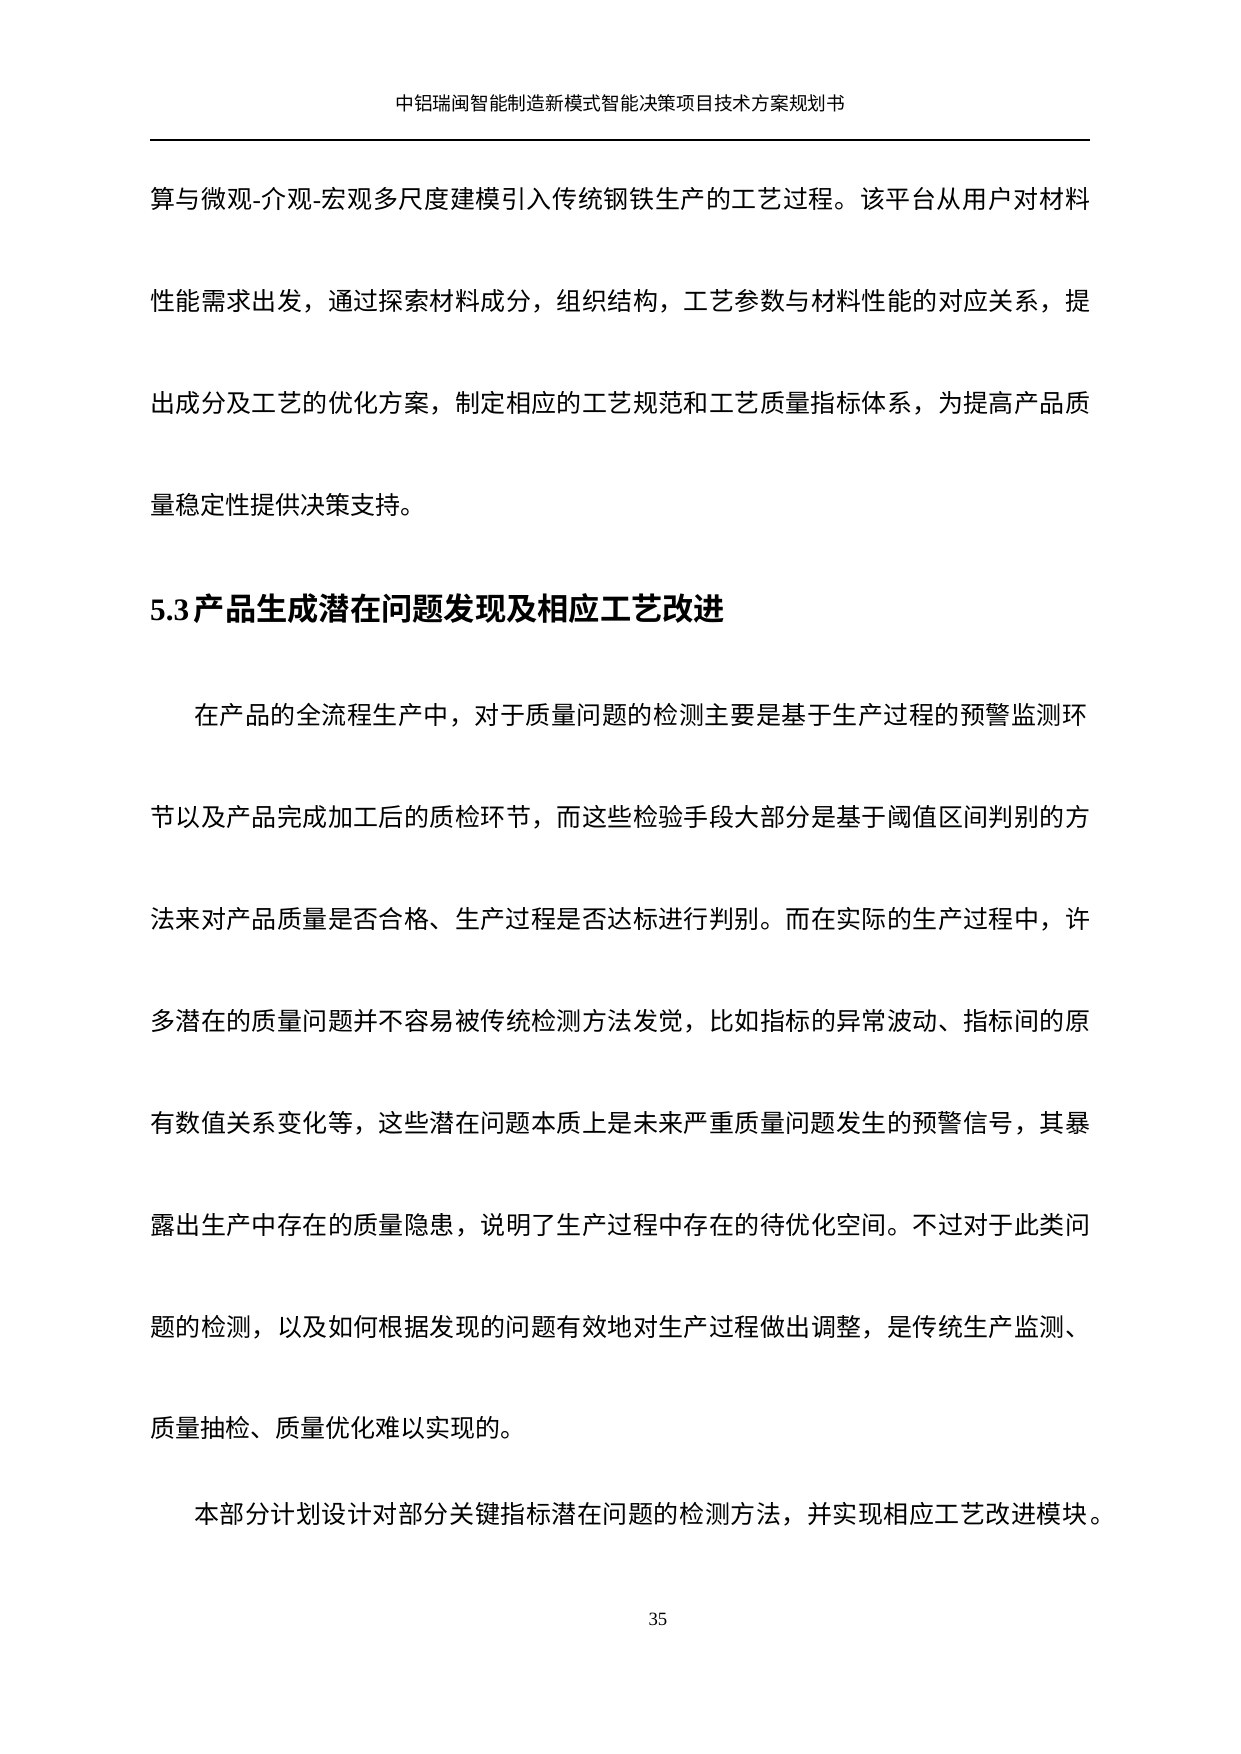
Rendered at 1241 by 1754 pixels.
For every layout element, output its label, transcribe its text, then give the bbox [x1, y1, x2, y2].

subtitle 产品生成潜在问题发现及相应工艺改进 [150, 572, 1090, 640]
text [150, 164, 1090, 537]
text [150, 1479, 1090, 1547]
text 在产品的全流程生产中，对于质量问题的检测主要是基于生产过程的预警监测环节以及产品完成加工后的质检环节，而这些检验手段大部分是基于阈值区间判别的方法来对产品质量是否合格、生产过程是否达标进行判别。而在实际的生产过程中，许多潜在的质量问题并不容易被传统检测方法发觉，比如指标的异常波动、指标间的原有数值关系变化等，这些潜在问题本质上是未来严重质量问题发生的预警信号，其暴露出生产中存在的质量隐患，说明了生产过程中存在的待优化空间。不过对于此类问题的检测，以及如何根据发现的问题有效地对生产过程做出调整，是传统生产监测、质量抽检、质量优化难以实现的。 [150, 680, 1090, 1461]
